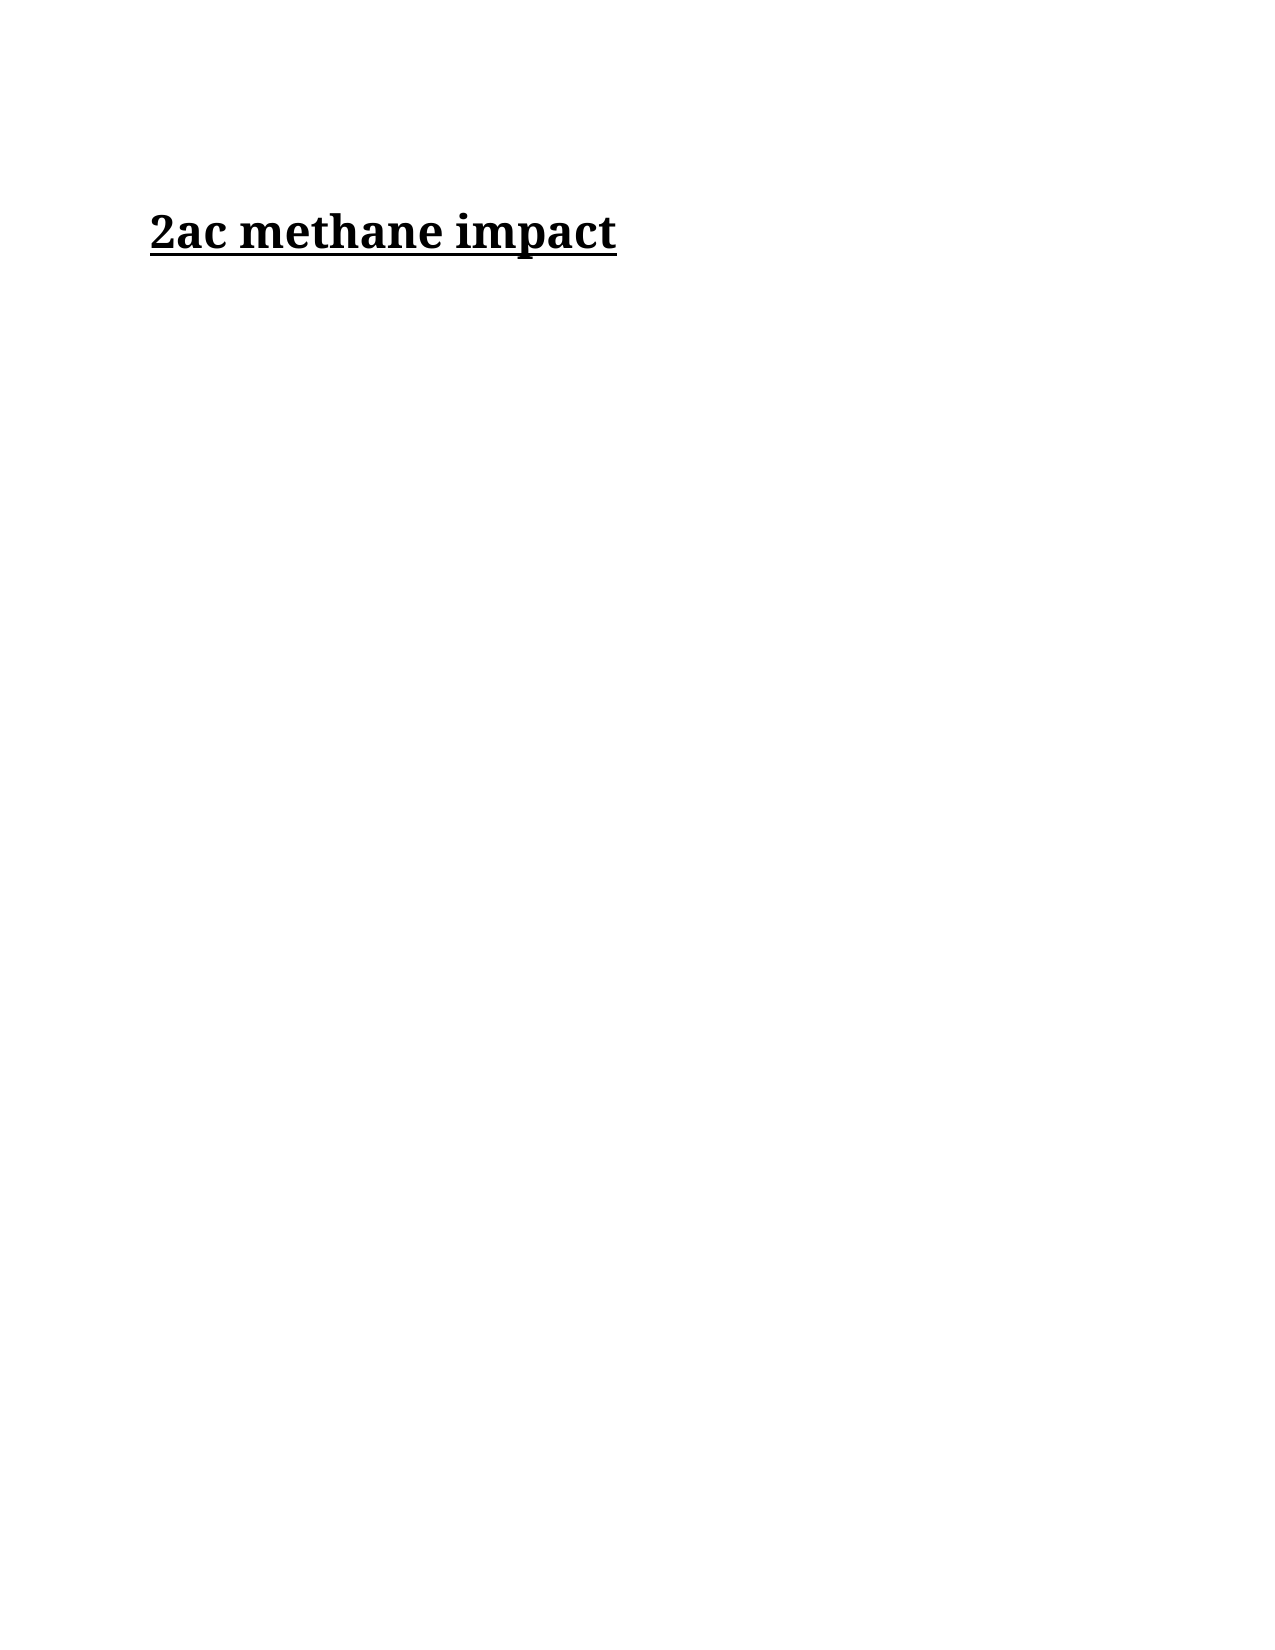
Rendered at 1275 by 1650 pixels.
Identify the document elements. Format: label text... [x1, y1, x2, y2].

subtitle 2ac methane impact [150, 200, 1125, 262]
